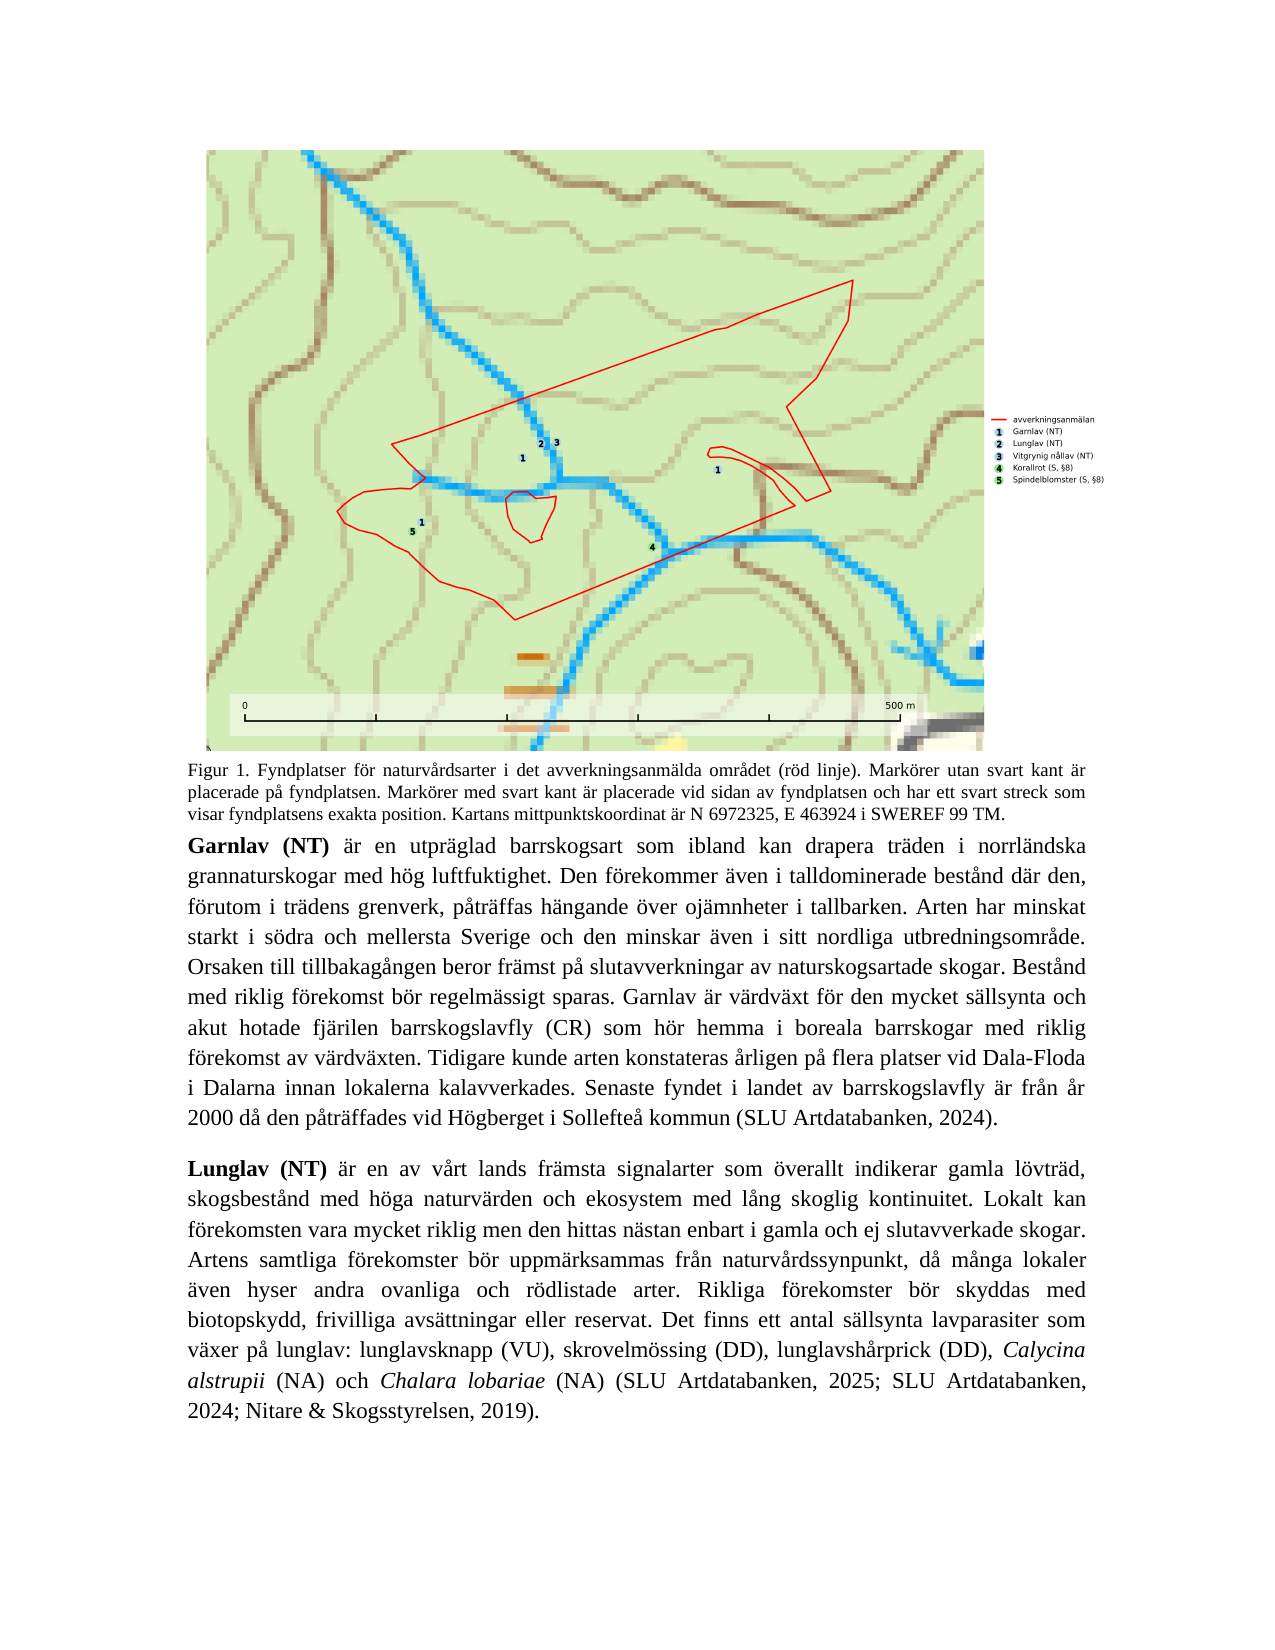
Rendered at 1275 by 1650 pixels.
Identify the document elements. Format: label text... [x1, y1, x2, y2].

picture [206, 150, 1107, 751]
text Lunglav (NT) är en av vårt lands främsta signalarter som överallt indikerar gamla lövträd, skogsbestånd med höga naturvärden och ekosystem med lång skoglig kontinuitet. Lokalt kan förekomsten vara mycket riklig men den hittas nästan enbart i gamla och ej slutavverkade skogar. Artens samtliga förekomster bör uppmärksammas från naturvårdssynpunkt, då många lokaler även hyser andra ovanliga och rödlistade arter. Rikliga förekomster bör skyddas med biotopskydd, frivilliga avsättningar eller reservat. Det finns ett antal sällsynta lavparasiter som växer på lunglav: lunglavsknapp (VU), skrovelmössing (DD), lunglavshårprick (DD), Calycina alstrupii (NA) och Chalara lobariae (NA) (SLU Artdatabanken, 2025; SLU Artdatabanken, 2024; Nitare & Skogsstyrelsen, 2019). [187, 1155, 1087, 1423]
text Figur 1. Fyndplatser för naturvårdsarter i det avverkningsanmälda området (röd linje). Markörer utan svart kant är placerade på fyndplatsen. Markörer med svart kant är placerade vid sidan av fyndplatsen och har ett svart streck som visar fyndplatsens exakta position. Kartans mittpunktskoordinat är N 6972325, E 463924 i SWEREF 99 TM. [187, 759, 1087, 824]
text Garnlav (NT) är en utpräglad barrskogsart som ibland kan drapera träden i norrländska grannaturskogar med hög luftfuktighet. Den förekommer även i talldominerade bestånd där den, förutom i trädens grenverk, påträffas hängande över ojämnheter i tallbarken. Arten har minskat starkt i södra och mellersta Sverige och den minskar även i sitt nordliga utbredningsområde. Orsaken till tillbakagången beror främst på slutavverkningar av naturskogsartade skogar. Bestånd med riklig förekomst bör regelmässigt sparas. Garnlav är värdväxt för den mycket sällsynta och akut hotade fjärilen barrskogslavfly (CR) som hör hemma i boreala barrskogar med riklig förekomst av värdväxten. Tidigare kunde arten konstateras årligen på flera platser vid Dala-Floda i Dalarna innan lokalerna kalavverkades. Senaste fyndet i landet av barrskogslavfly är från år 2000 då den påträffades vid Högberget i Sollefteå kommun (SLU Artdatabanken, 2024). [187, 832, 1087, 1131]
